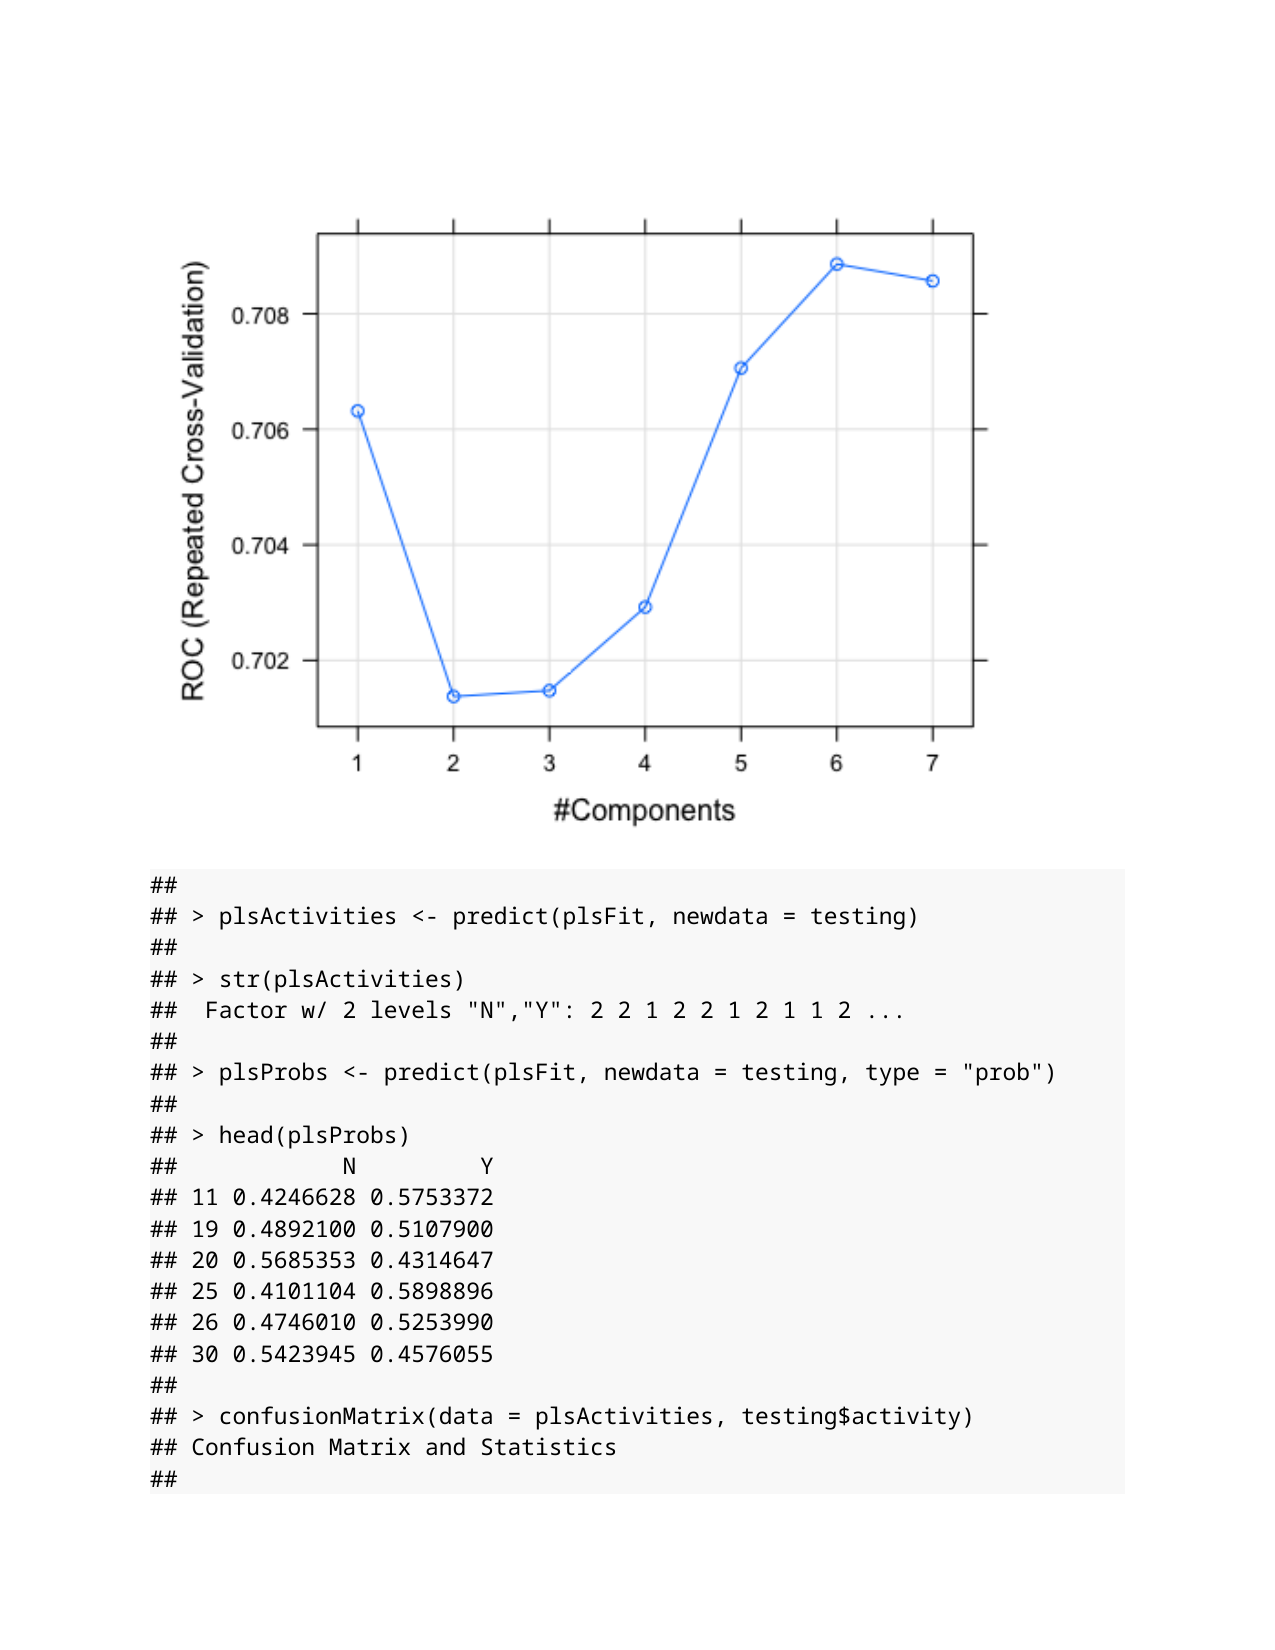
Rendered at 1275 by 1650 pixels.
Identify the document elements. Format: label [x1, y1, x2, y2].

picture [168, 150, 1044, 850]
text [150, 869, 1125, 1494]
